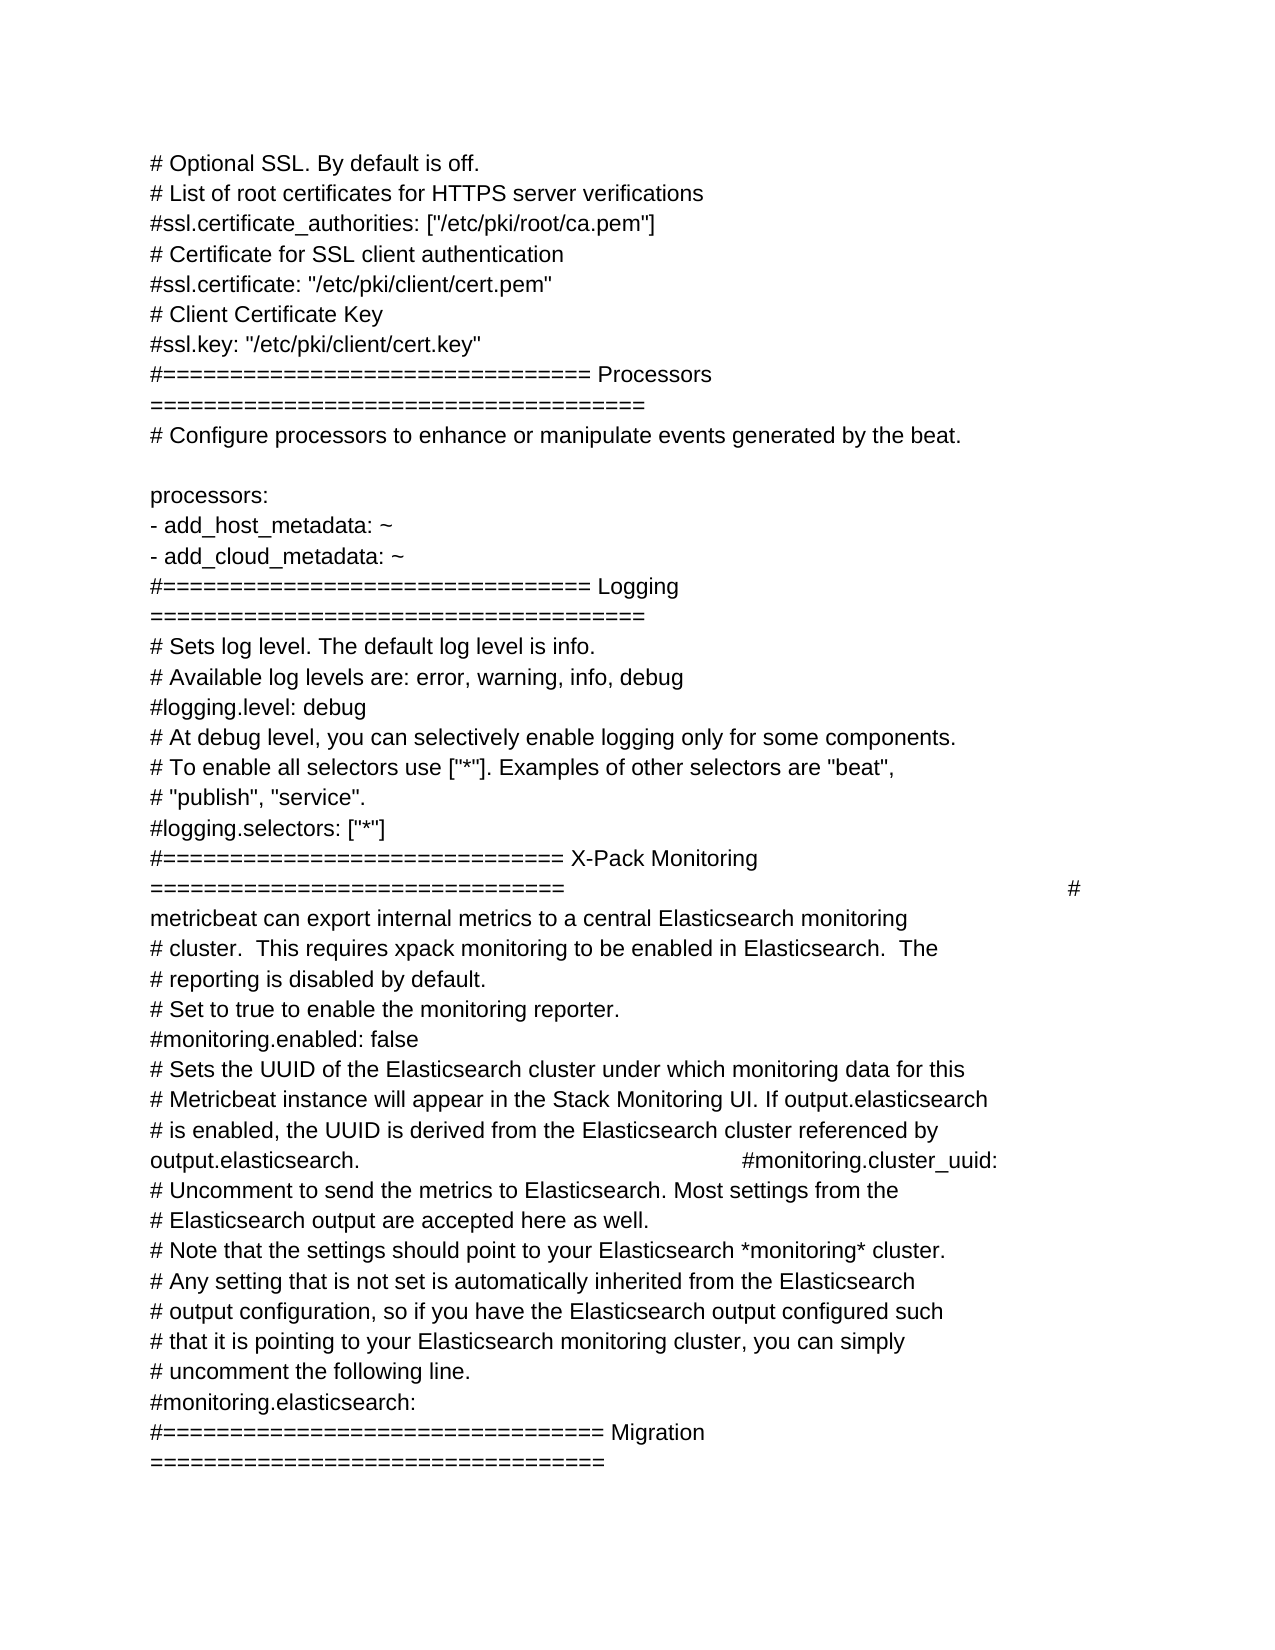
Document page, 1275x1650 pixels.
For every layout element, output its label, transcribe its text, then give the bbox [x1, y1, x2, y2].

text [150, 1026, 1125, 1475]
text processors: - add_host_metadata: ~ - add_cloud_metadata: ~ #================================ Logging ===================================== # Sets log level. The default log level is info. # Available log levels are: error, warning, info, debug #logging.level: debug # At debug level, you can selectively enable logging only for some components. # To enable all selectors use ["*"]. Examples of other selectors are "beat", # "publish", "service". #logging.selectors: ["*"] #============================== X-Pack Monitoring =============================== # metricbeat can export internal metrics to a central Elasticsearch monitoring # cluster. This requires xpack monitoring to be enabled in Elasticsearch. The # reporting is disabled by default. # Set to true to enable the monitoring reporter. [150, 452, 1125, 1022]
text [150, 150, 1125, 448]
